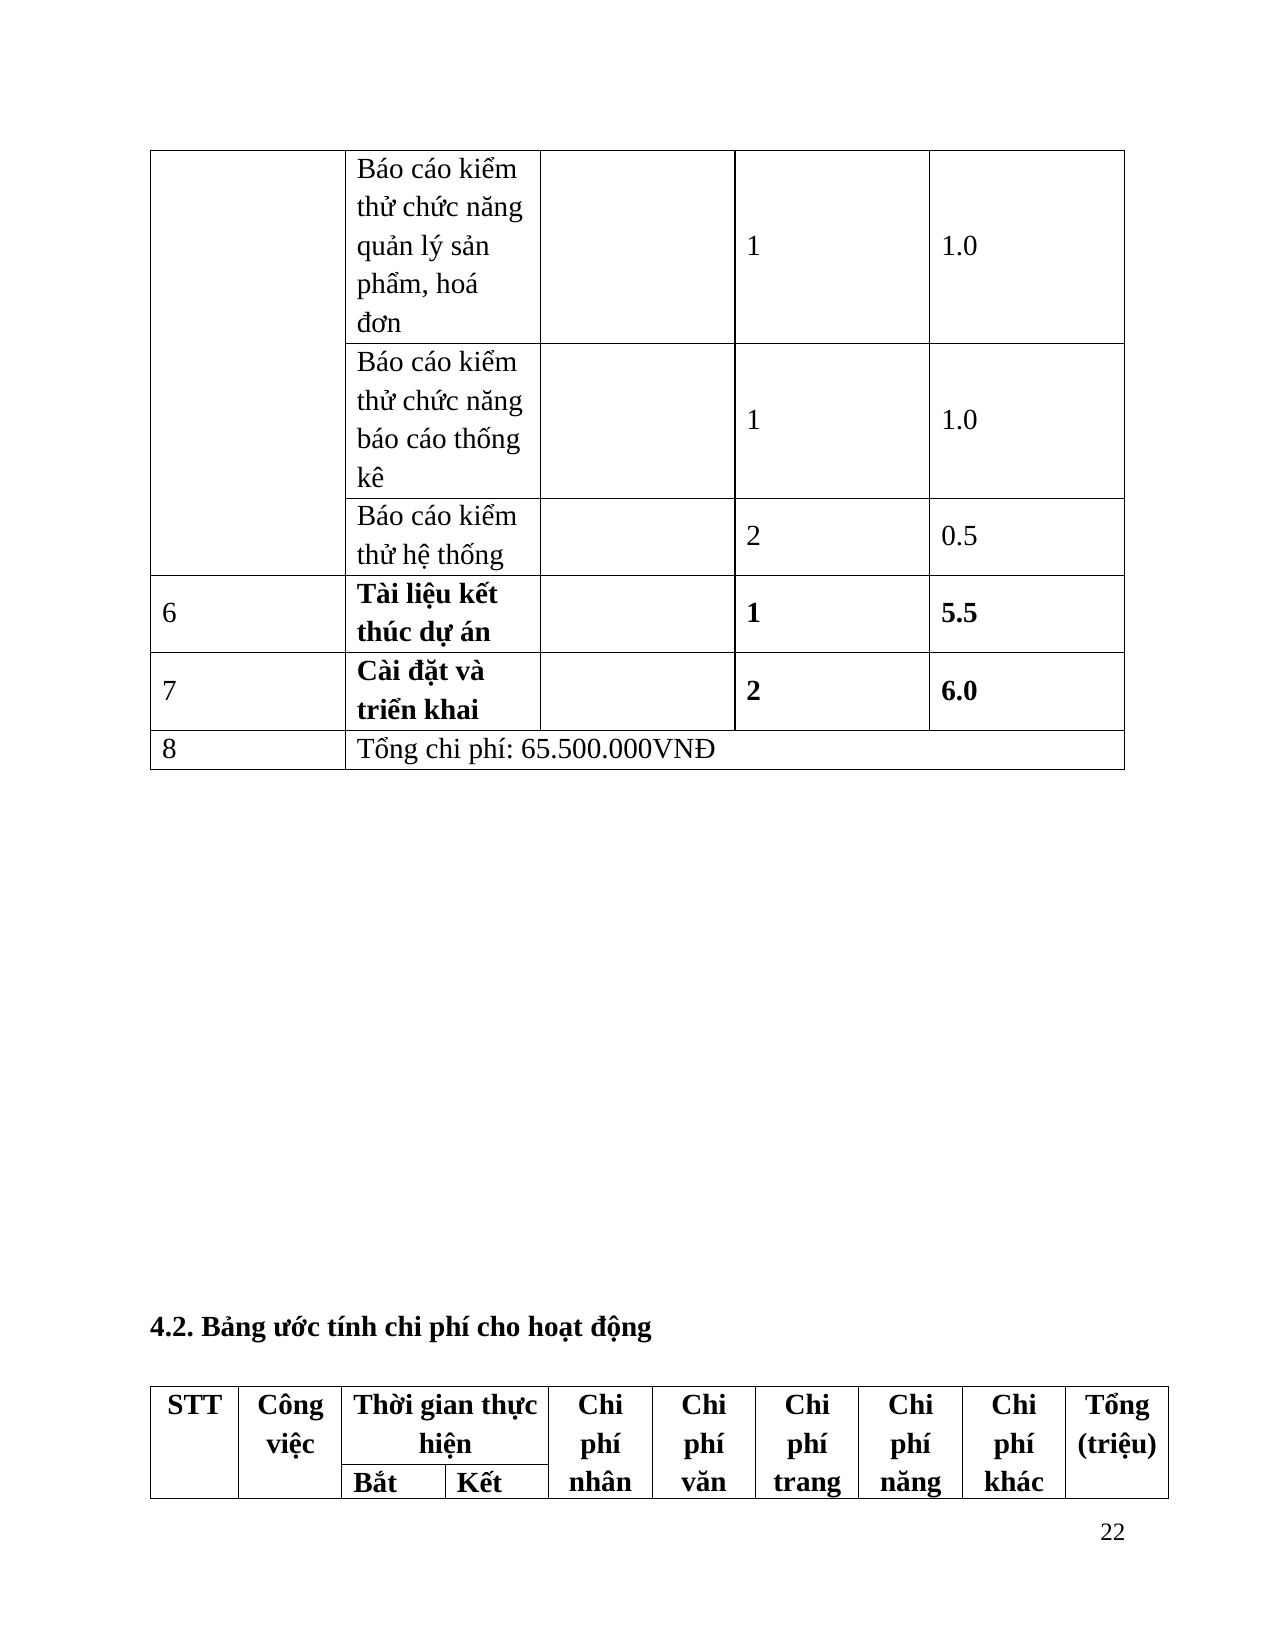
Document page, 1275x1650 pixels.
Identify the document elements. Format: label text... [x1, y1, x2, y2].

table_header STT [151, 1387, 238, 1498]
table_cell 1.0 [930, 344, 1124, 497]
table_header Chi phí văn phòng (triệu) [653, 1387, 755, 1498]
table_cell Kết thúc [446, 1465, 548, 1498]
table_cell Tài liệu kết thúc dự án [346, 576, 540, 652]
table_header Công việc [239, 1387, 341, 1498]
table_cell 8 [151, 731, 345, 768]
table_cell [541, 344, 734, 497]
table_cell [541, 576, 734, 652]
text 4.2. Bảng ước tính chi phí cho hoạt động [150, 1309, 1125, 1343]
table_cell 6.0 [930, 653, 1124, 730]
table_cell 5.5 [930, 576, 1124, 652]
table_cell [541, 499, 734, 575]
table_cell Báo cáo kiểm thử chức năng báo cáo thống kê [346, 344, 540, 497]
table_cell Báo cáo kiểm thử hệ thống [346, 499, 540, 575]
table_cell Cài đặt và triển khai [346, 653, 540, 730]
table_header Chi phí năng lượng (triệu) [859, 1387, 962, 1498]
table_cell 6 [151, 576, 345, 652]
table_header Chi phí trang thiết bị (triệu) [756, 1387, 858, 1498]
table_header Chi phí nhân công (triệu) [549, 1387, 652, 1498]
table_header Thời gian thực hiện [342, 1387, 548, 1464]
table_cell 1.0 [930, 151, 1124, 343]
table_cell Báo cáo kiểm thử chức năng quản lý sản phẩm, hoá đơn [346, 151, 540, 343]
table_cell 2 [736, 499, 929, 575]
table_cell 1 [736, 576, 929, 652]
table_cell Bắt đầu [342, 1465, 445, 1498]
table_cell [541, 653, 734, 730]
table_header Tổng (triệu) [1066, 1387, 1168, 1498]
table_cell [541, 151, 734, 343]
table_cell 0.5 [930, 499, 1124, 575]
table_cell 2 [736, 653, 929, 730]
table_cell 1 [736, 344, 929, 497]
table_cell 7 [151, 653, 345, 730]
table_cell Tổng chi phí: 65.500.000VNĐ [346, 731, 1124, 768]
table_cell 1 [736, 151, 929, 343]
table_header Chi phí khác (triệu) [963, 1387, 1065, 1498]
